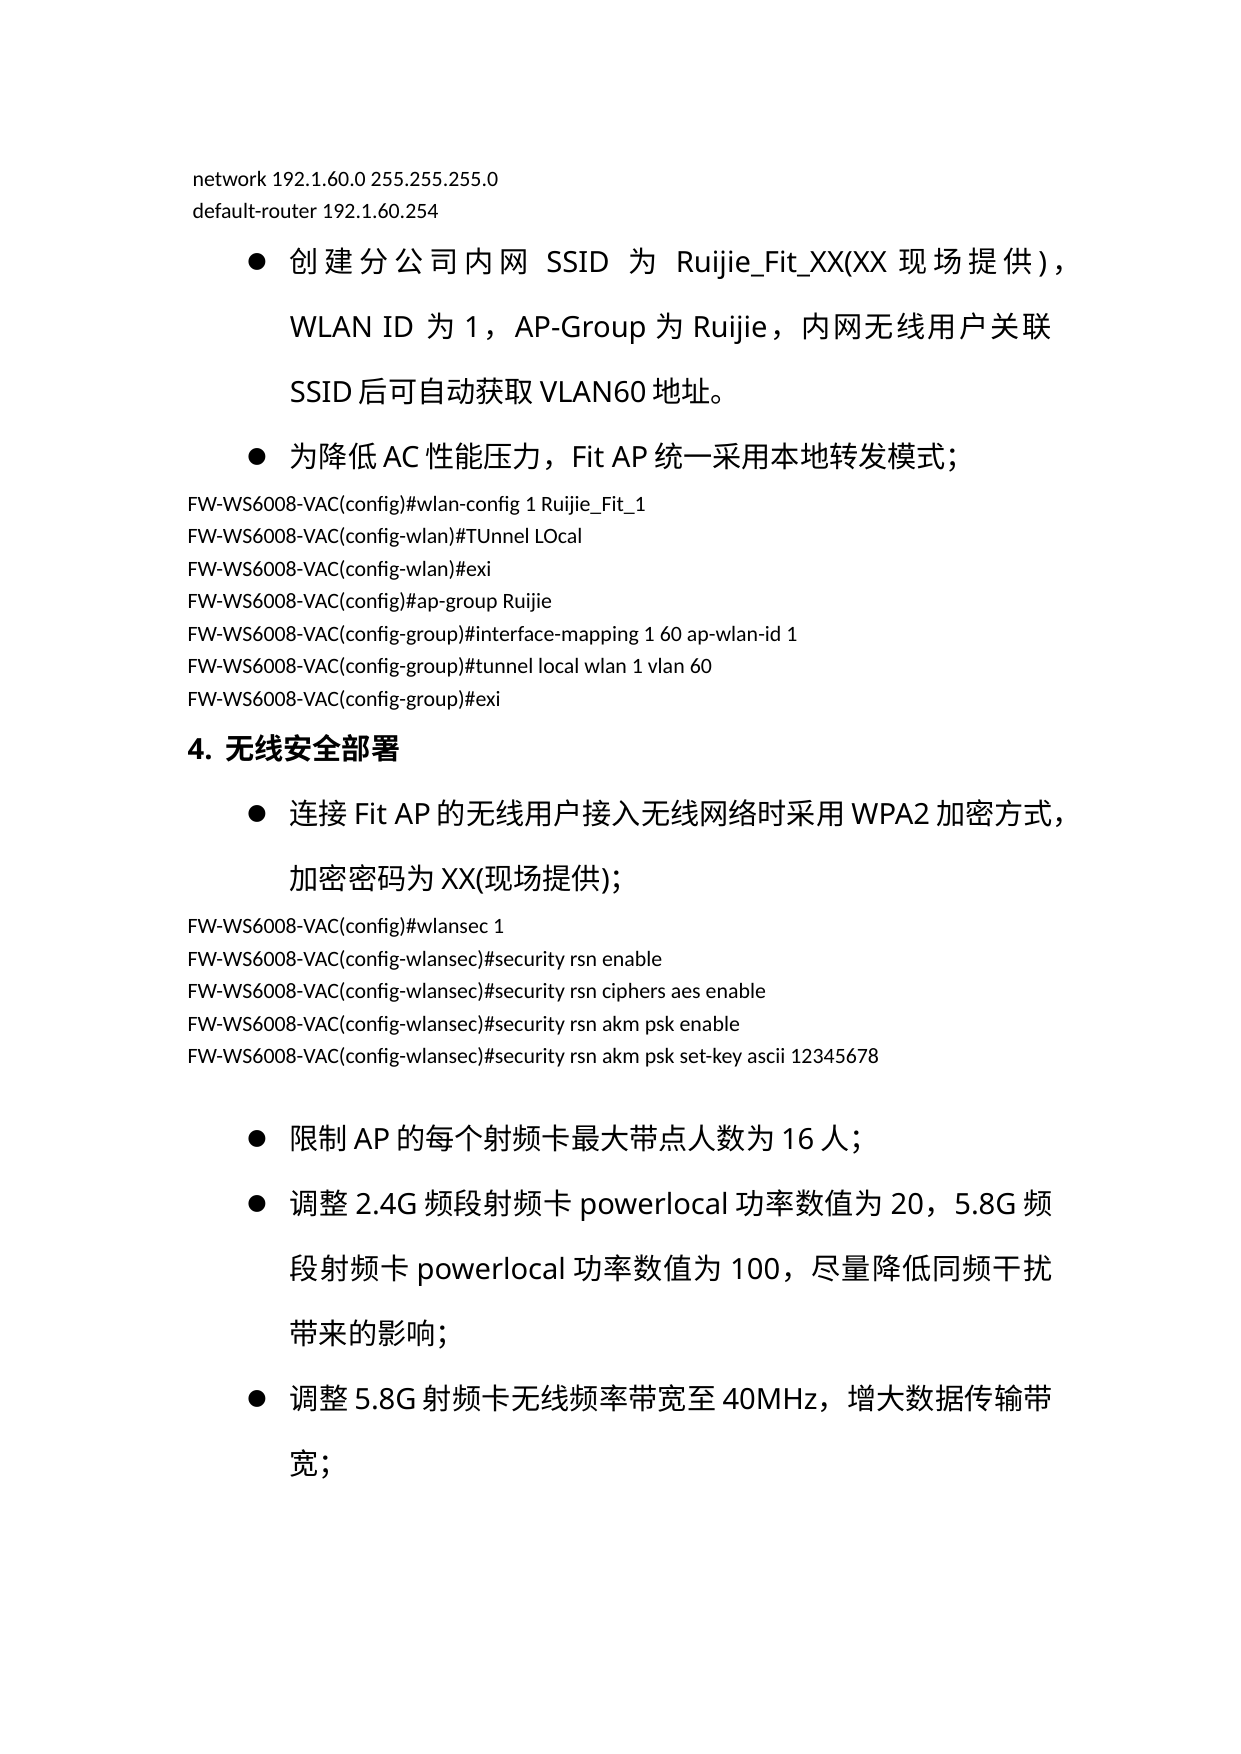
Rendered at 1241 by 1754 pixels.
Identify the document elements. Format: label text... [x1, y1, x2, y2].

list 无线安全部署 [187, 714, 1053, 779]
text FW-WS6008-VAC(config-wlan)#TUnnel LOcal [187, 519, 1053, 552]
text FW-WS6008-VAC(config-group)#interface-mapping 1 60 ap-wlan-id 1 [187, 617, 1053, 649]
text FW-WS6008-VAC(config)#wlansec 1 [187, 909, 1053, 942]
text FW-WS6008-VAC(config-wlansec)#security rsn akm psk set-key ascii 12345678 [187, 1039, 1053, 1072]
text FW-WS6008-VAC(config)#wlan-config 1 Ruijie_Fit_1 [187, 487, 1053, 519]
text FW-WS6008-VAC(config-wlan)#exi [187, 552, 1053, 584]
text network 192.1.60.0 255.255.255.0 [187, 162, 1053, 194]
text FW-WS6008-VAC(config-group)#tunnel local wlan 1 vlan 60 [187, 649, 1053, 682]
list 为降低AC性能压力，Fit AP统一采用本地转发模式； [246, 422, 1053, 487]
list 限制AP的每个射频卡最大带点人数为16人； [246, 1104, 1053, 1169]
text default-router 192.1.60.254 [187, 194, 1053, 227]
list 调整5.8G射频卡无线频率带宽至40MHz，增大数据传输带宽； [246, 1364, 1053, 1494]
list 调整2.4G频段射频卡powerlocal功率数值为20，5.8G频段射频卡powerlocal功率数值为100，尽量降低同频干扰带来的影响； [246, 1169, 1053, 1364]
list 创建分公司内网 SSID 为 Ruijie_Fit_XX(XX现场提供)，WLAN ID 为1，AP-Group为Ruijie，内网无线用户关联SSID后可自动获取VLAN60地址。 [246, 227, 1053, 422]
list 连接Fit AP的无线用户接入无线网络时采用WPA2加密方式，加密密码为XX(现场提供)； [246, 779, 1053, 909]
text FW-WS6008-VAC(config-wlansec)#security rsn enable [187, 942, 1053, 974]
text FW-WS6008-VAC(config-wlansec)#security rsn akm psk enable [187, 1007, 1053, 1039]
text FW-WS6008-VAC(config)#ap-group Ruijie [187, 584, 1053, 617]
text FW-WS6008-VAC(config-wlansec)#security rsn ciphers aes enable [187, 974, 1053, 1007]
text FW-WS6008-VAC(config-group)#exi [187, 682, 1053, 714]
